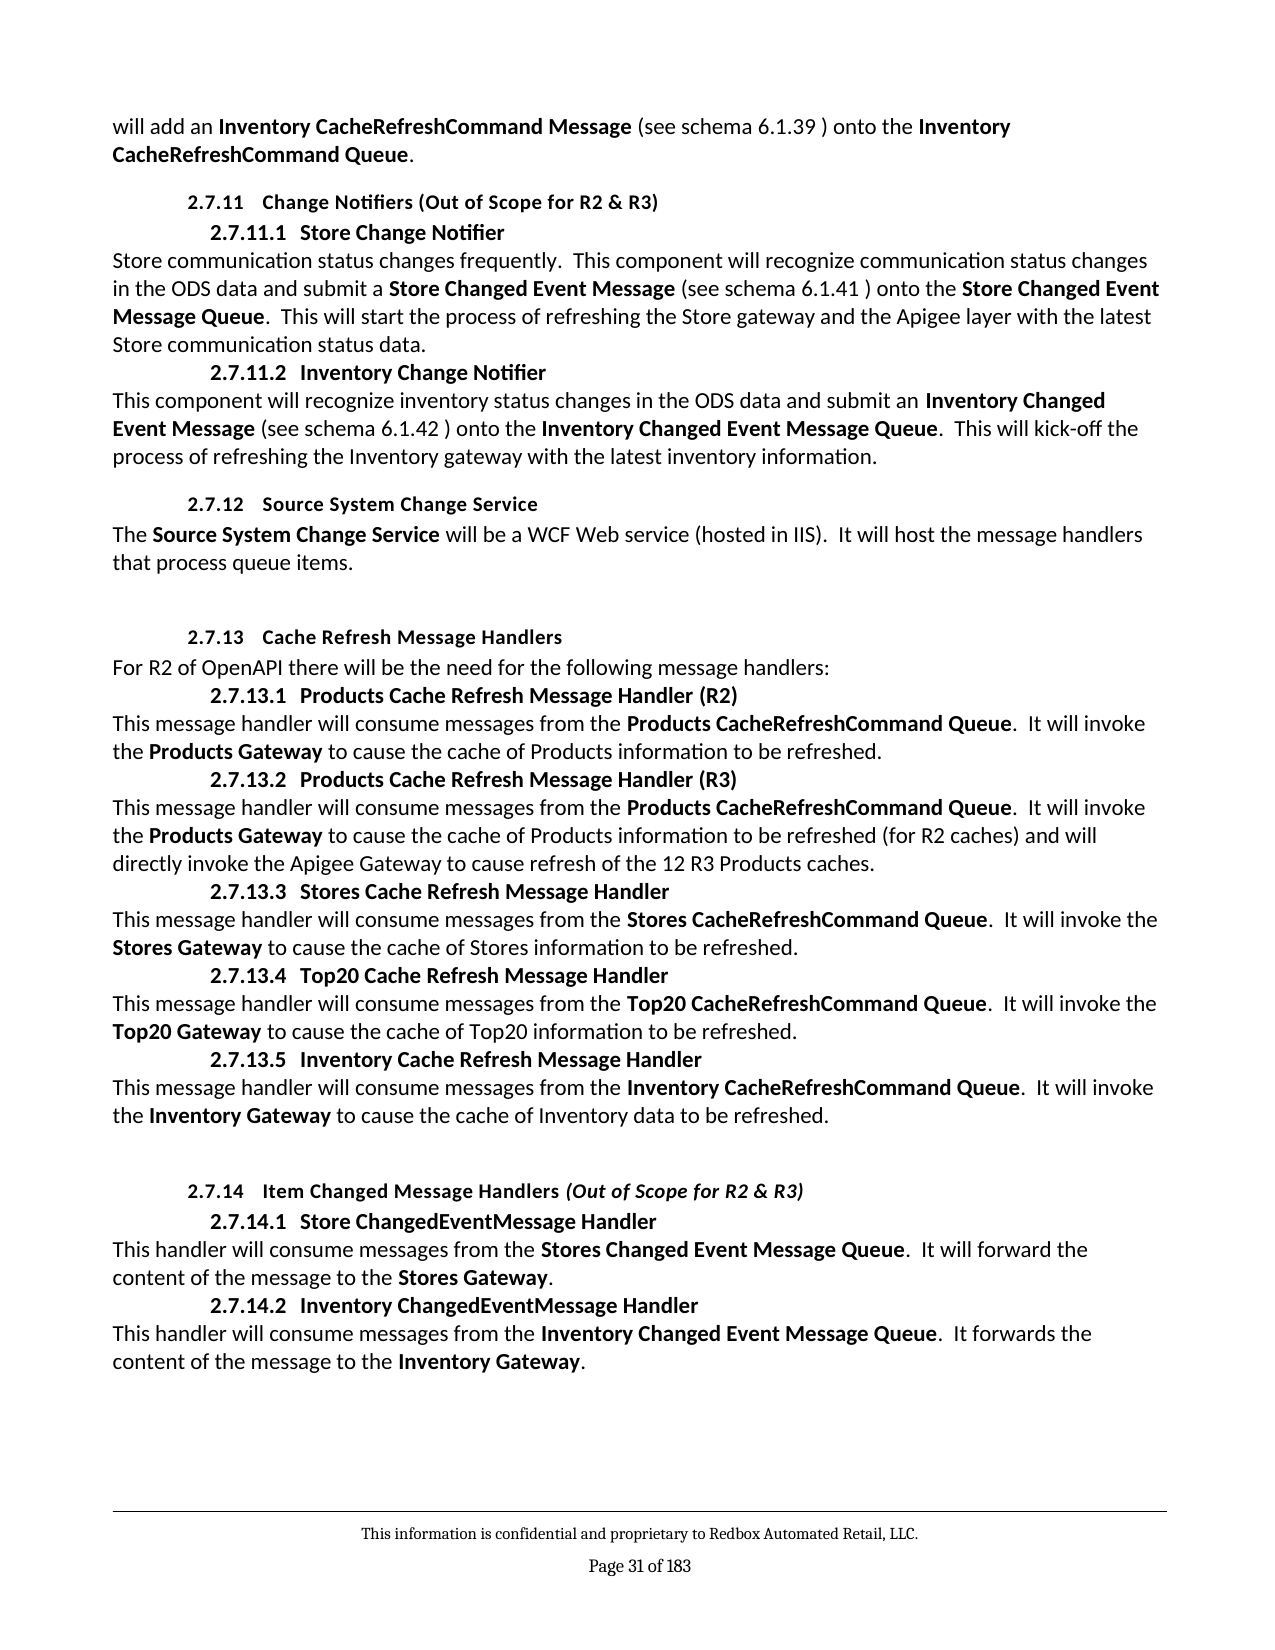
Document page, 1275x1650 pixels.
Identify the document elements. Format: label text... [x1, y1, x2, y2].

subtitle Source System Change Service [187, 491, 1162, 516]
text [112, 112, 1162, 168]
subtitle Inventory ChangedEventMessage Handler [210, 1291, 1162, 1319]
text This message handler will consume messages from the Top20 CacheRefreshCommand Queue. It will invoke the Top20 Gateway to cause the cache of Top20 information to be refreshed. [112, 989, 1162, 1046]
subtitle Item Changed Message Handlers (Out of Scope for R2 & R3) [187, 1178, 1162, 1204]
subtitle Inventory Change Notifier [210, 358, 1162, 386]
subtitle Inventory Cache Refresh Message Handler [210, 1046, 1162, 1073]
subtitle Products Cache Refresh Message Handler (R3) [210, 765, 1162, 793]
text For R2 of OpenAPI there will be the need for the following message handlers: [112, 653, 1162, 681]
subtitle Store Change Notifier [210, 218, 1162, 246]
text The Source System Change Service will be a WCF Web service (hosted in IIS). It will host the message handlers that process queue items. [112, 520, 1162, 576]
text Store communication status changes frequently. This component will recognize communication status changes in the ODS data and submit a Store Changed Event Message (see schema 6.1.41 ) onto the Store Changed Event Message Queue. This will start the process of refreshing the Store gateway and the Apigee layer with the latest Store communication status data. [112, 246, 1162, 358]
subtitle Top20 Cache Refresh Message Handler [210, 961, 1162, 989]
subtitle Products Cache Refresh Message Handler (R2) [210, 681, 1162, 709]
subtitle Cache Refresh Message Handlers [187, 624, 1162, 650]
text This component will recognize inventory status changes in the ODS data and submit an Inventory Changed Event Message (see schema 6.1.42 ) onto the Inventory Changed Event Message Queue. This will kick-off the process of refreshing the Inventory gateway with the latest inventory information. [112, 386, 1162, 470]
text This handler will consume messages from the Inventory Changed Event Message Queue. It forwards the content of the message to the Inventory Gateway. [112, 1319, 1162, 1375]
text This message handler will consume messages from the Products CacheRefreshCommand Queue. It will invoke the Products Gateway to cause the cache of Products information to be refreshed. [112, 709, 1162, 765]
text This message handler will consume messages from the Stores CacheRefreshCommand Queue. It will invoke the Stores Gateway to cause the cache of Stores information to be refreshed. [112, 905, 1162, 961]
subtitle Change Notifiers (Out of Scope for R2 & R3) [187, 189, 1162, 215]
text This message handler will consume messages from the Products CacheRefreshCommand Queue. It will invoke the Products Gateway to cause the cache of Products information to be refreshed (for R2 caches) and will directly invoke the Apigee Gateway to cause refresh of the 12 R3 Products caches. [112, 793, 1162, 877]
subtitle Stores Cache Refresh Message Handler [210, 877, 1162, 905]
text This message handler will consume messages from the Inventory CacheRefreshCommand Queue. It will invoke the Inventory Gateway to cause the cache of Inventory data to be refreshed. [112, 1073, 1162, 1129]
text This handler will consume messages from the Stores Changed Event Message Queue. It will forward the content of the message to the Stores Gateway. [112, 1235, 1162, 1291]
subtitle Store ChangedEventMessage Handler [210, 1207, 1162, 1235]
